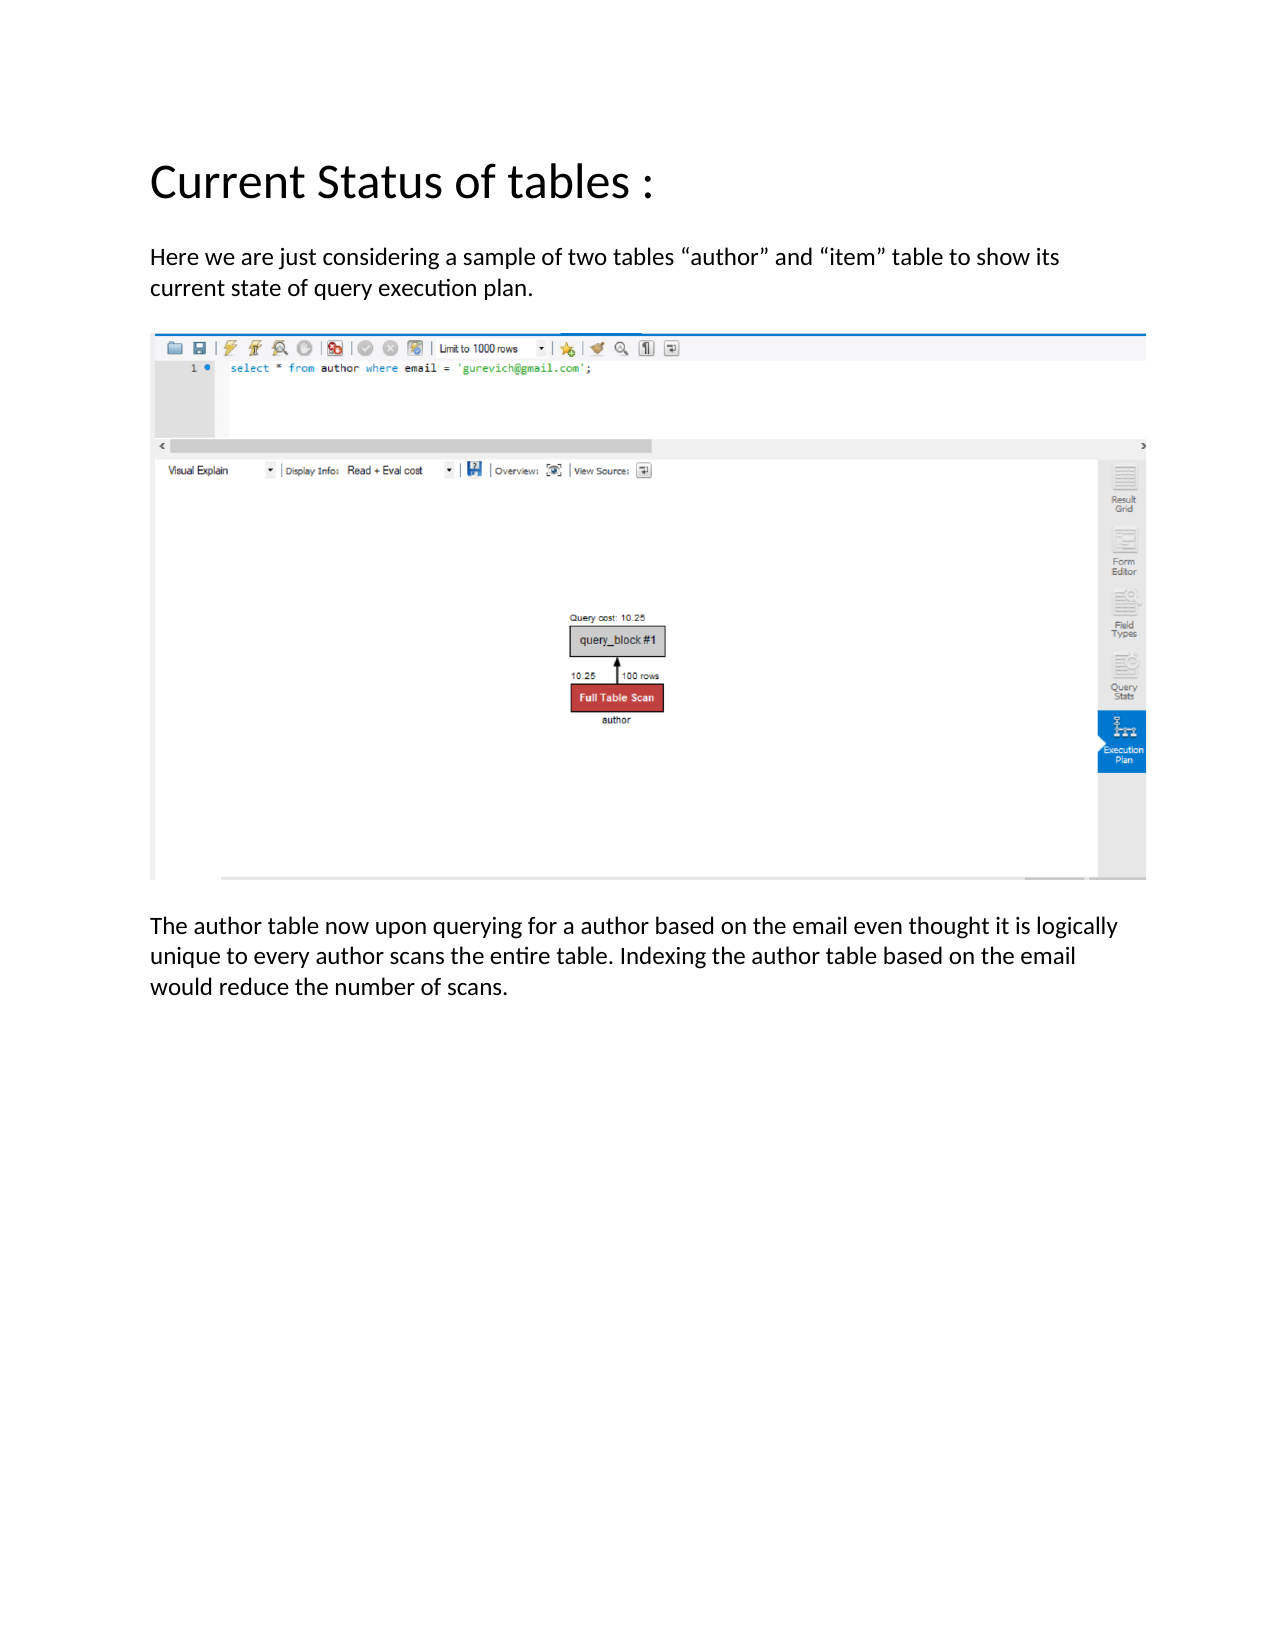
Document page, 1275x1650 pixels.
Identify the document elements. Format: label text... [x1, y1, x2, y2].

picture [150, 333, 1147, 880]
text Here we are just considering a sample of two tables “author” and “item” table to show its current state of query execution plan. [150, 242, 1125, 303]
text The author table now upon querying for a author based on the email even thought it is logically unique to every author scans the entire table. Indexing the author table based on the email would reduce the number of scans. [150, 910, 1125, 1001]
text Current Status of tables : [150, 150, 1125, 211]
